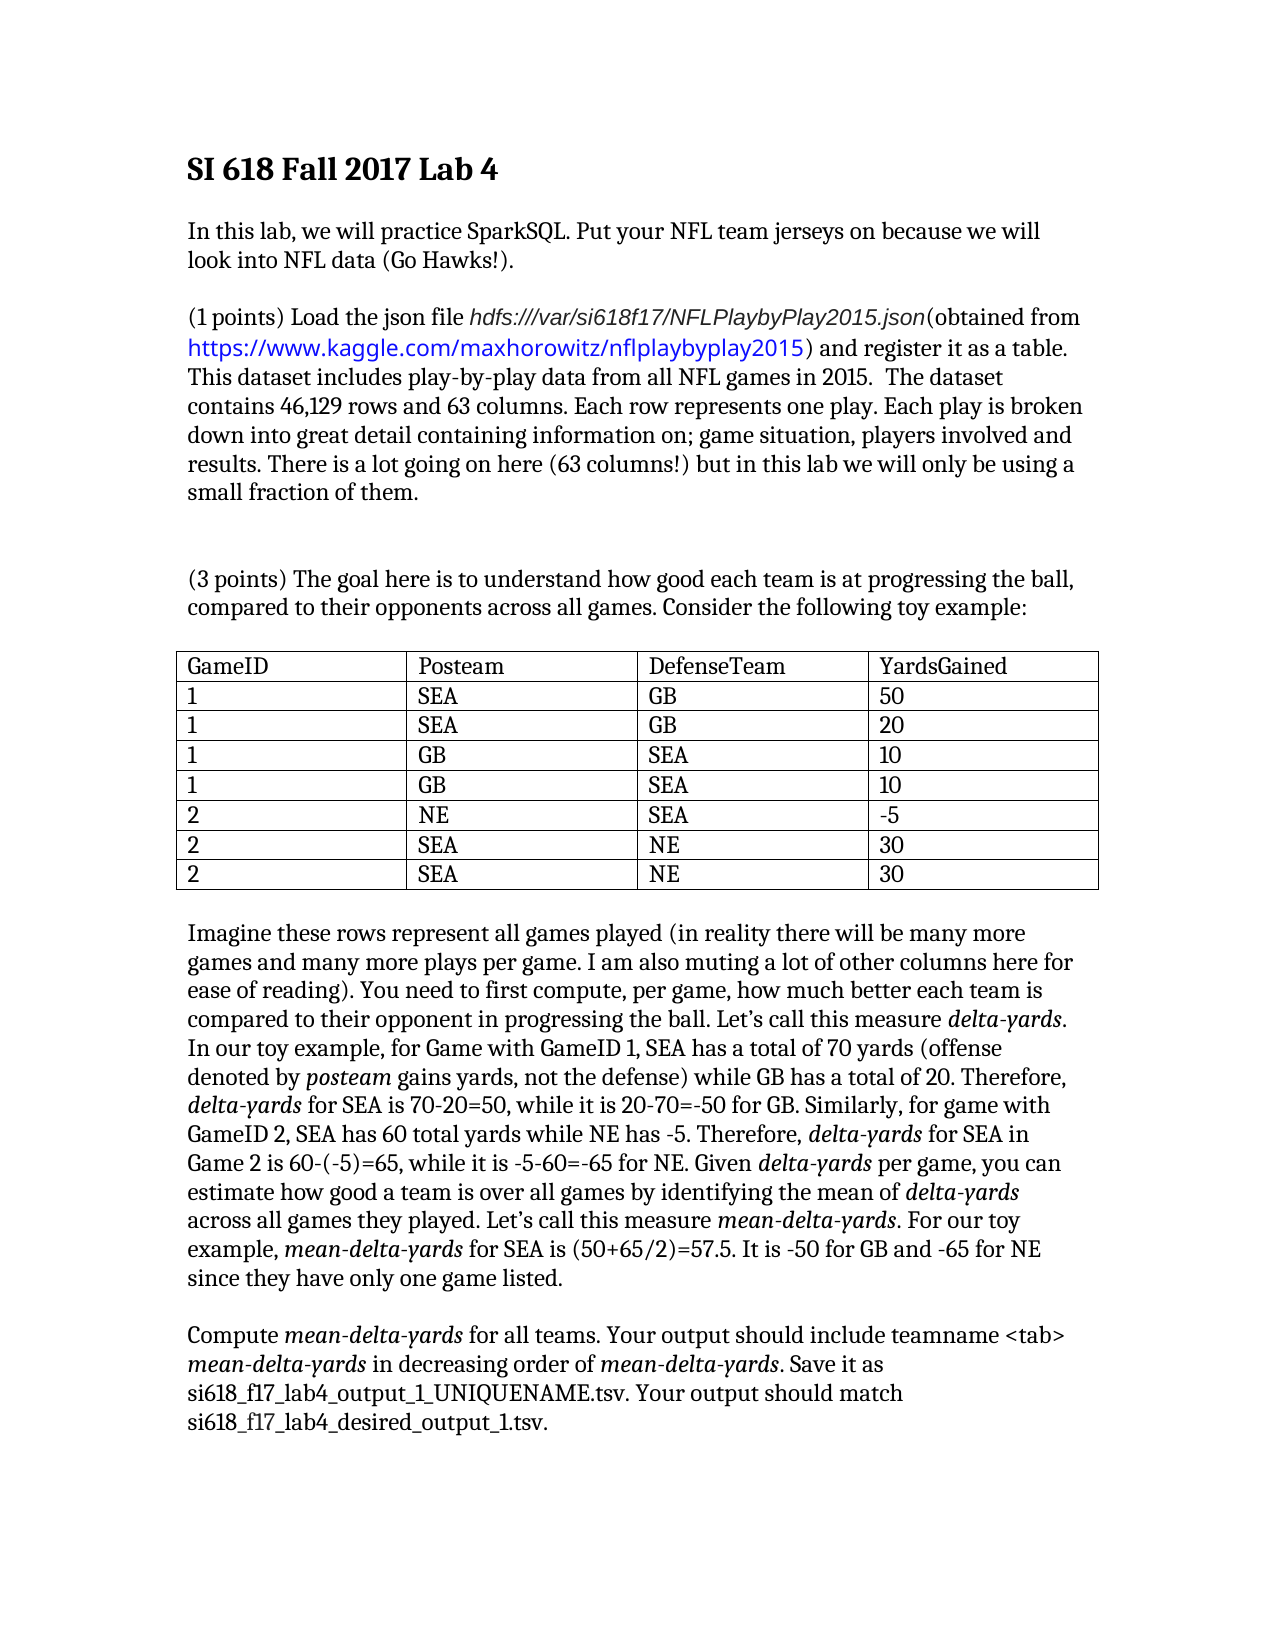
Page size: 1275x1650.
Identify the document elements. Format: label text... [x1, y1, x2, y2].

table_header Posteam [407, 652, 637, 681]
table_cell 2 [177, 831, 406, 859]
table_cell SEA [638, 741, 868, 770]
table_header GameID [177, 652, 406, 681]
table_cell NE [638, 860, 868, 889]
table_cell 2 [177, 801, 406, 829]
text Imagine these rows represent all games played (in reality there will be many more games and many more plays per game. I am also muting a lot of other columns here for ease of reading). You need to first compute, per game, how much better each team is compared to their opponent in progressing the ball. Let’s call this measure delta-yards. In our toy example, for Game with GameID 1, SEA has a total of 70 yards (offense denoted by posteam gains yards, not the defense) while GB has a total of 20. Therefore, delta-yards for SEA is 70-20=50, while it is 20-70=-50 for GB. Similarly, for game with GameID 2, SEA has 60 total yards while NE has -5. Therefore, delta-yards for SEA in Game 2 is 60-(-5)=65, while it is -5-60=-65 for NE. Given delta-yards per game, you can estimate how good a team is over all games by identifying the mean of delta-yards across all games they played. Let’s call this measure mean-delta-yards. For our toy example, mean-delta-yards for SEA is (50+65/2)=57.5. It is -50 for GB and -65 for NE since they have only one game listed. [187, 919, 1087, 1293]
table_cell SEA [407, 831, 637, 859]
text In this lab, we will practice SparkSQL. Put your NFL team jerseys on because we will look into NFL data (Go Hawks!). [187, 217, 1087, 274]
table_cell 1 [177, 711, 406, 740]
table_cell NE [407, 801, 637, 829]
table_cell 30 [869, 860, 1098, 889]
table_cell GB [638, 682, 868, 710]
table_cell 50 [869, 682, 1098, 710]
table_cell NE [638, 831, 868, 859]
table_cell 30 [869, 831, 1098, 859]
table_cell GB [407, 771, 637, 800]
table_cell 1 [177, 771, 406, 800]
table_cell SEA [407, 711, 637, 740]
table_cell 2 [177, 860, 406, 889]
table_cell 10 [869, 741, 1098, 770]
table_cell SEA [407, 682, 637, 710]
table_cell 1 [177, 682, 406, 710]
text SI 618 Fall 2017 Lab 4 [187, 150, 1087, 188]
table_cell 1 [177, 741, 406, 770]
table_header DefenseTeam [638, 652, 868, 681]
table_cell GB [407, 741, 637, 770]
table_cell SEA [638, 771, 868, 800]
table_header YardsGained [869, 652, 1098, 681]
table_cell 20 [869, 711, 1098, 740]
table_cell SEA [407, 860, 637, 889]
table_cell GB [638, 711, 868, 740]
text Compute mean-delta-yards for all teams. Your output should include teamname <tab> mean-delta-yards in decreasing order of mean-delta-yards. Save it as si618_f17_lab4_output_1_UNIQUENAME.tsv. Your output should match si618_f17_lab4_desired_output_1.tsv. [187, 1321, 1087, 1436]
table_cell 10 [869, 771, 1098, 800]
table_cell -5 [869, 801, 1098, 829]
text (3 points) The goal here is to understand how good each team is at progressing the ball, compared to their opponents across all games. Consider the following toy example: [187, 564, 1087, 622]
text (1 points) Load the json file hdfs:///var/si618f17/NFLPlaybyPlay2015.json(obtained from https://www.kaggle.com/maxhorowitz/nflplaybyplay2015) and register it as a table. This dataset includes play-by-play data from all NFL games in 2015. The dataset contains 46,129 rows and 63 columns. Each row represents one play. Each play is broken down into great detail containing information on; game situation, players involved and results. There is a lot going on here (63 columns!) but in this lab we will only be using a small fraction of them. [187, 303, 1087, 507]
table_cell SEA [638, 801, 868, 829]
